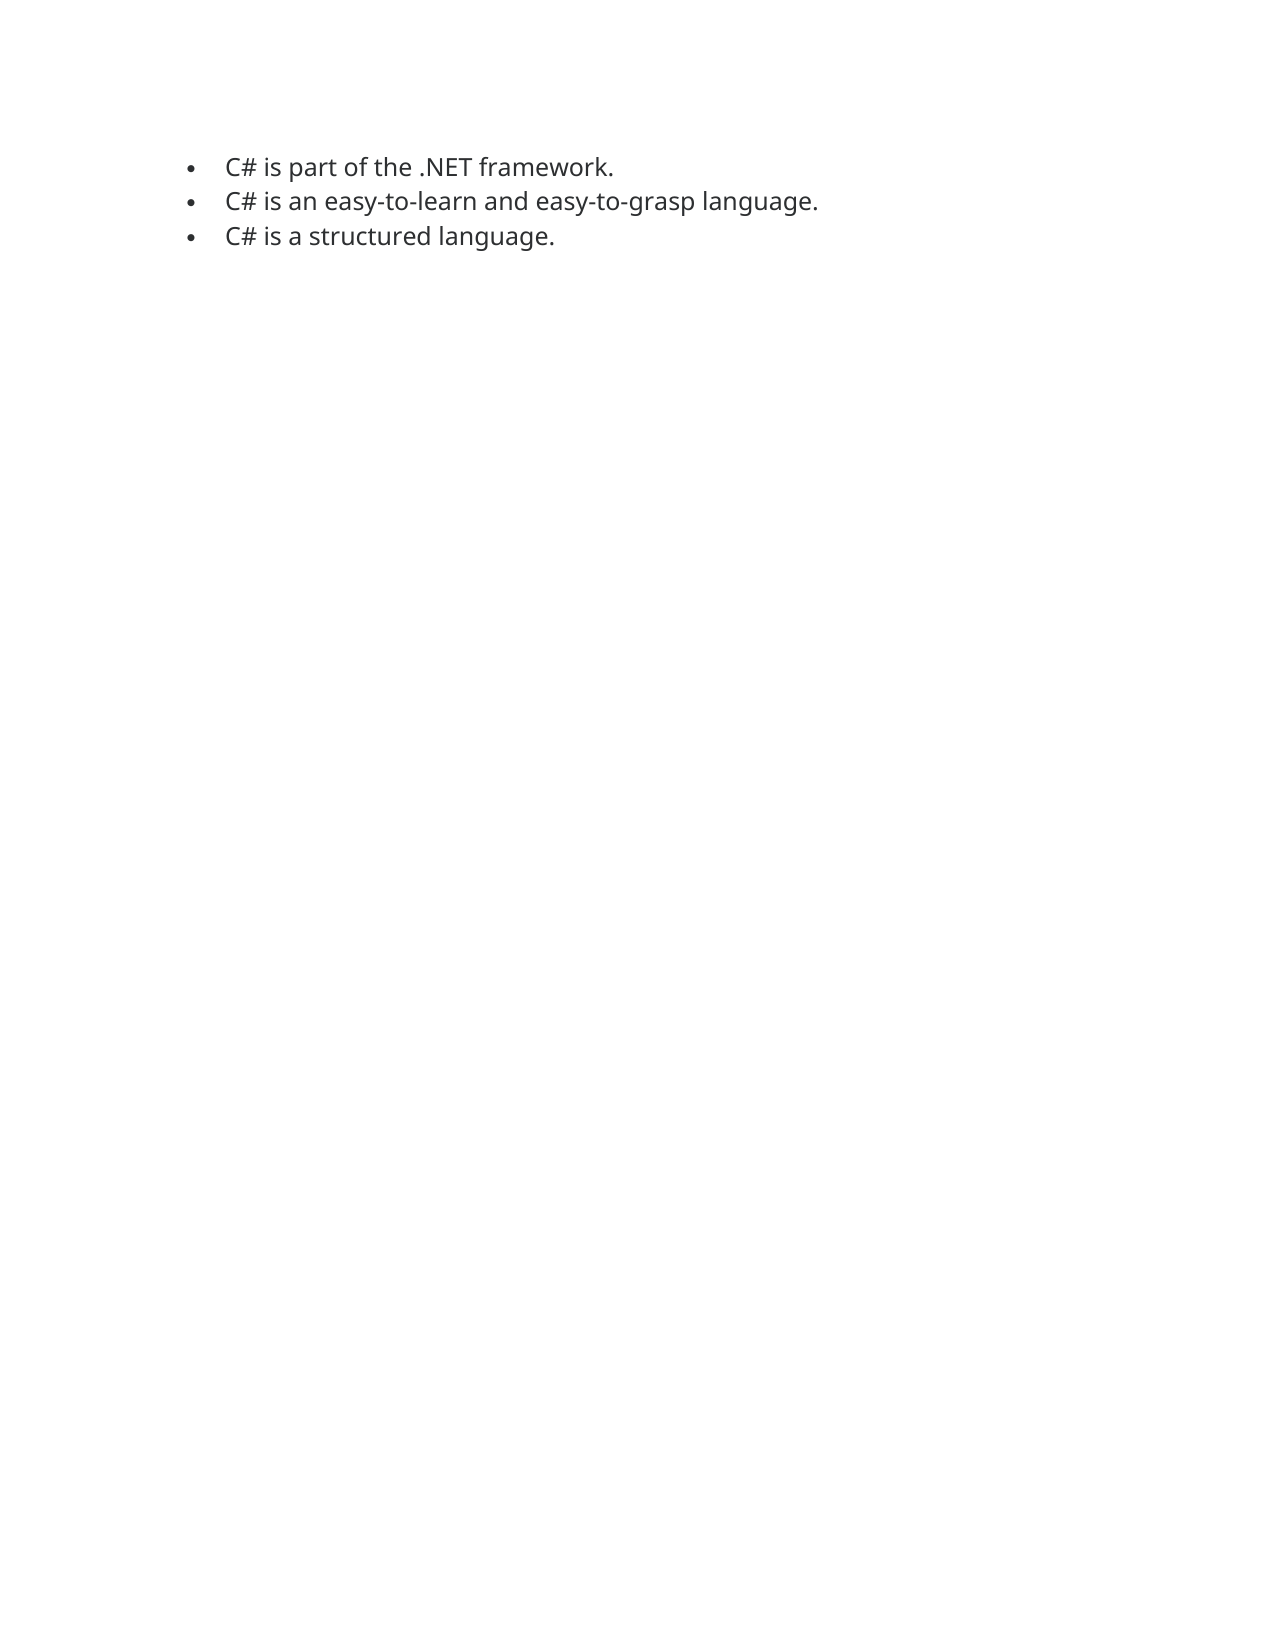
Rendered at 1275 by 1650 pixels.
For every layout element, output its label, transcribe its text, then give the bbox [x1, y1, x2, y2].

list C# is a structured language. [187, 218, 1125, 252]
list C# is part of the .NET framework. [187, 150, 1125, 184]
list C# is an easy-to-learn and easy-to-grasp language. [187, 184, 1125, 218]
